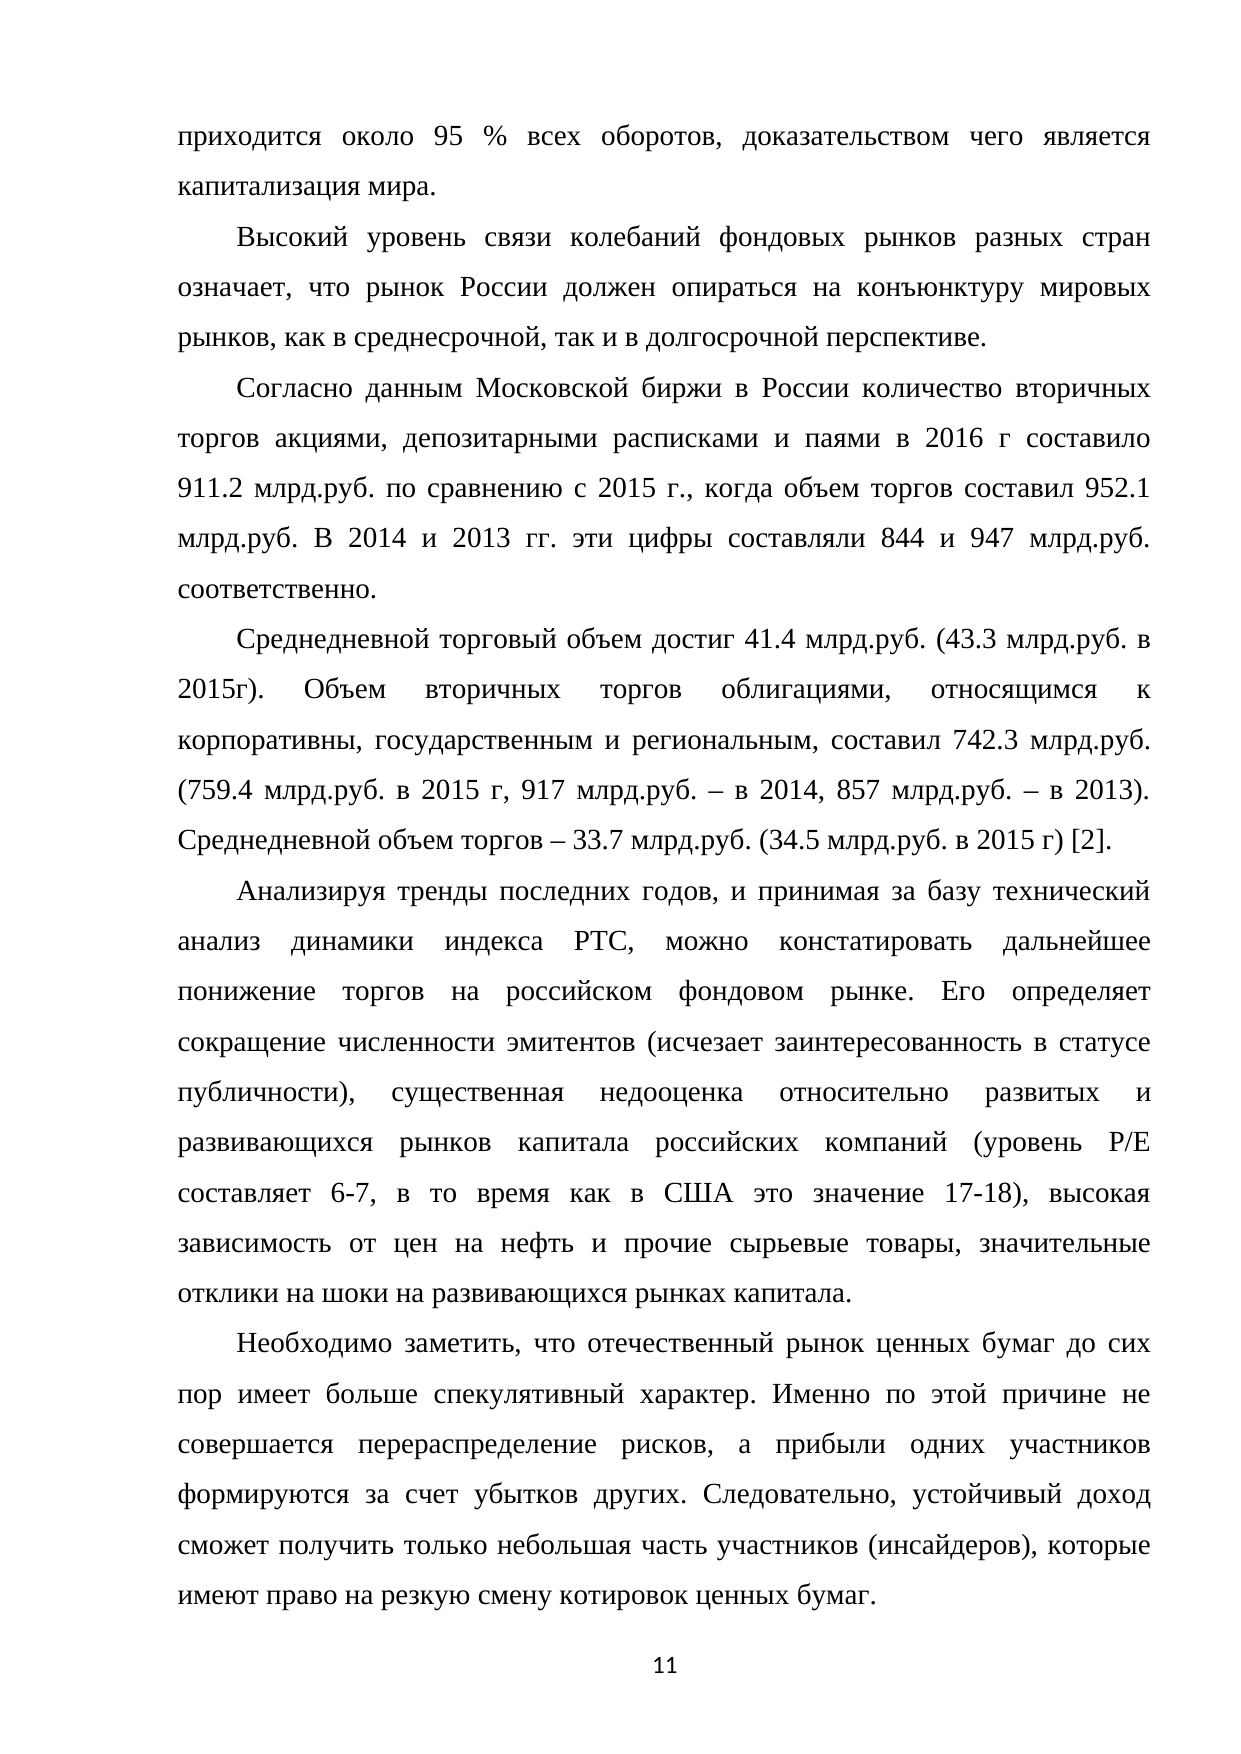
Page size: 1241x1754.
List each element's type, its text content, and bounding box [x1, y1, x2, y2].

text Среднедневной торговый объем достиг 41.4 млрд.руб. (43.3 млрд.руб. в 2015г). Объем вторичных торгов облигациями, относящимся к корпоративны, государственным и региональным, составил 742.3 млрд.руб. (759.4 млрд.руб. в 2015 г, 917 млрд.руб. – в 2014, 857 млрд.руб. – в 2013). Среднедневной объем торгов – 33.7 млрд.руб. (34.5 млрд.руб. в 2015 г) [2]. [177, 621, 1152, 856]
text Высокий уровень связи колебаний фондовых рынков разных стран означает, что рынок России должен опираться на конъюнктуру мировых рынков, как в среднесрочной, так и в долгосрочной перспективе. [177, 219, 1152, 353]
text Анализируя тренды последних годов, и принимая за базу технический анализ динамики индекса РТС, можно констатировать дальнейшее понижение торгов на российском фондовом рынке. Его определяет сокращение численности эмитентов (исчезает заинтересованность в статусе публичности), существенная недооценка относительно развитых и развивающихся рынков капитала российских компаний (уровень Р/Е составляет 6-7, в то время как в США это значение 17-18), высокая зависимость от цен на нефть и прочие сырьевые товары, значительные отклики на шоки на развивающихся рынках капитала. [177, 873, 1152, 1309]
text Необходимо заметить, что отечественный рынок ценных бумаг до сих пор имеет больше спекулятивный характер. Именно по этой причине не совершается перераспределение рисков, а прибыли одних участников формируются за счет убытков других. Следовательно, устойчивый доход сможет получить только небольшая часть участников (инсайдеров), которые имеют право на резкую смену котировок ценных бумаг. [177, 1326, 1152, 1611]
text Согласно данным Московской биржи в России количество вторичных торгов акциями, депозитарными расписками и паями в 2016 г составило 911.2 млрд.руб. по сравнению с 2015 г., когда объем торгов составил 952.1 млрд.руб. В 2014 и 2013 гг. эти цифры составляли 844 и 947 млрд.руб. соответственно. [177, 370, 1152, 604]
